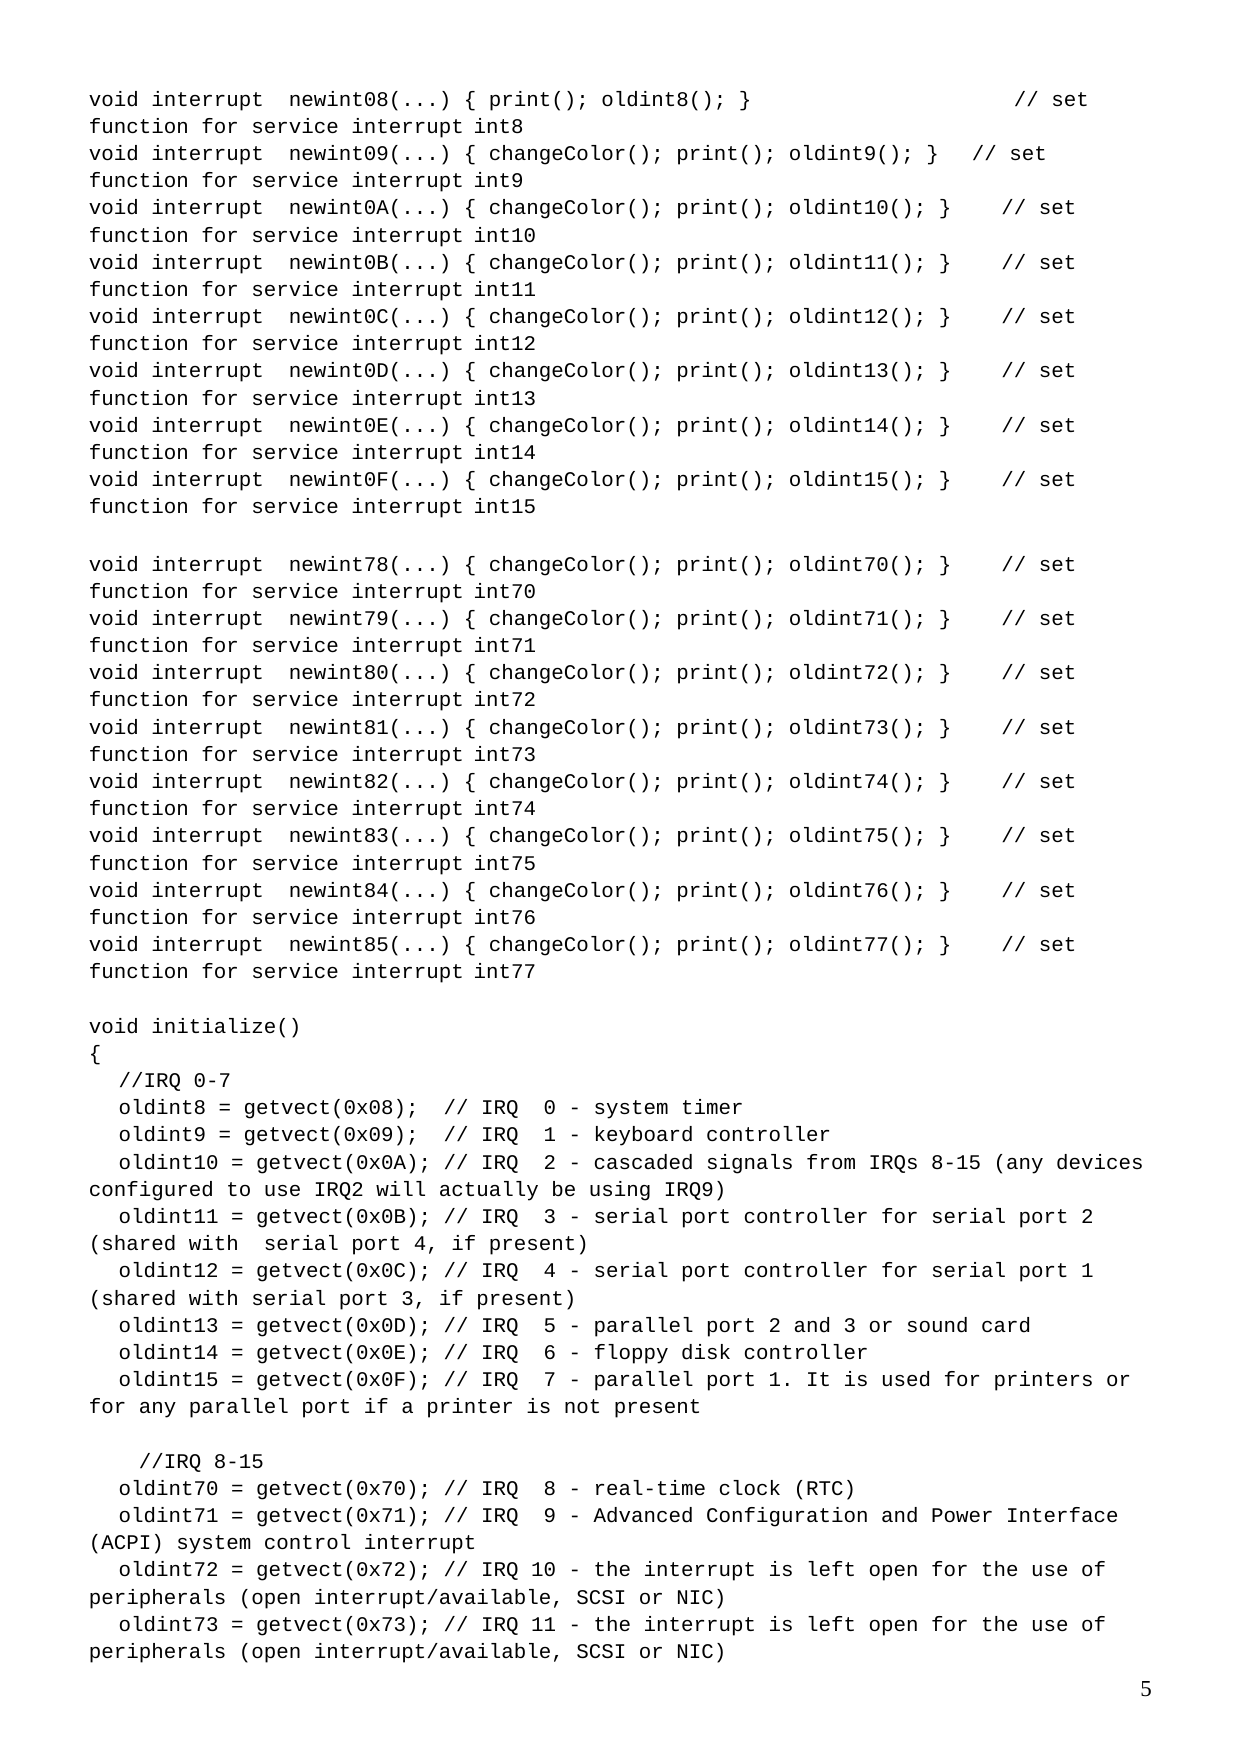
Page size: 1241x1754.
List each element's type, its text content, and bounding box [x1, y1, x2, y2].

text void interrupt newint78(...) { changeColor(); print(); oldint70(); } // set function for service interrupt int70 [89, 553, 1152, 604]
text void interrupt newint0E(...) { changeColor(); print(); oldint14(); } // set function for service interrupt int14 [89, 415, 1152, 466]
text void interrupt newint84(...) { changeColor(); print(); oldint76(); } // set function for service interrupt int76 [89, 880, 1152, 931]
text void interrupt newint0D(...) { changeColor(); print(); oldint13(); } // set function for service interrupt int13 [89, 361, 1152, 411]
text oldint12 = getvect(0x0C); // IRQ 4 - serial port controller for serial port 1 (shared with serial port 3, if present) [89, 1260, 1152, 1311]
text void interrupt newint80(...) { changeColor(); print(); oldint72(); } // set function for service interrupt int72 [89, 662, 1152, 713]
text void initialize() [89, 1016, 1152, 1039]
text void interrupt newint0A(...) { changeColor(); print(); oldint10(); } // set function for service interrupt int10 [89, 197, 1152, 248]
text //IRQ 0-7 [89, 1070, 1152, 1094]
text void interrupt newint0F(...) { changeColor(); print(); oldint15(); } // set function for service interrupt int15 [89, 469, 1152, 520]
text oldint14 = getvect(0x0E); // IRQ 6 - floppy disk controller [89, 1342, 1152, 1366]
text oldint10 = getvect(0x0A); // IRQ 2 - cascaded signals from IRQs 8-15 (any devices configured to use IRQ2 will actually be using IRQ9) [89, 1152, 1152, 1202]
text void interrupt newint81(...) { changeColor(); print(); oldint73(); } // set function for service interrupt int73 [89, 717, 1152, 767]
text void interrupt newint0C(...) { changeColor(); print(); oldint12(); } // set function for service interrupt int12 [89, 306, 1152, 357]
text oldint73 = getvect(0x73); // IRQ 11 - the interrupt is left open for the use of peripherals (open interrupt/available, SCSI or NIC) [89, 1614, 1152, 1665]
text { [89, 1043, 1152, 1067]
text oldint11 = getvect(0x0B); // IRQ 3 - serial port controller for serial port 2 (shared with serial port 4, if present) [89, 1206, 1152, 1257]
text void interrupt newint08(...) { print(); oldint8(); } // set function for service interrupt int8 [89, 89, 1152, 139]
text oldint13 = getvect(0x0D); // IRQ 5 - parallel port 2 and 3 or sound card [89, 1315, 1152, 1338]
text oldint15 = getvect(0x0F); // IRQ 7 - parallel port 1. It is used for printers or for any parallel port if a printer is not present [89, 1369, 1152, 1420]
text oldint70 = getvect(0x70); // IRQ 8 - real-time clock (RTC) [89, 1478, 1152, 1502]
text oldint9 = getvect(0x09); // IRQ 1 - keyboard controller [89, 1124, 1152, 1148]
text void interrupt newint83(...) { changeColor(); print(); oldint75(); } // set function for service interrupt int75 [89, 825, 1152, 876]
text oldint71 = getvect(0x71); // IRQ 9 - Advanced Configuration and Power Interface (ACPI) system control interrupt [89, 1505, 1152, 1556]
text void interrupt newint79(...) { changeColor(); print(); oldint71(); } // set function for service interrupt int71 [89, 608, 1152, 659]
text oldint72 = getvect(0x72); // IRQ 10 - the interrupt is left open for the use of peripherals (open interrupt/available, SCSI or NIC) [89, 1559, 1152, 1610]
text void interrupt newint0B(...) { changeColor(); print(); oldint11(); } // set function for service interrupt int11 [89, 252, 1152, 303]
text void interrupt newint82(...) { changeColor(); print(); oldint74(); } // set function for service interrupt int74 [89, 771, 1152, 822]
text void interrupt newint85(...) { changeColor(); print(); oldint77(); } // set function for service interrupt int77 [89, 934, 1152, 985]
text oldint8 = getvect(0x08); // IRQ 0 - system timer [89, 1097, 1152, 1121]
text void interrupt newint09(...) { changeColor(); print(); oldint9(); } // set function for service interrupt int9 [89, 143, 1152, 194]
text //IRQ 8-15 [89, 1451, 1152, 1474]
